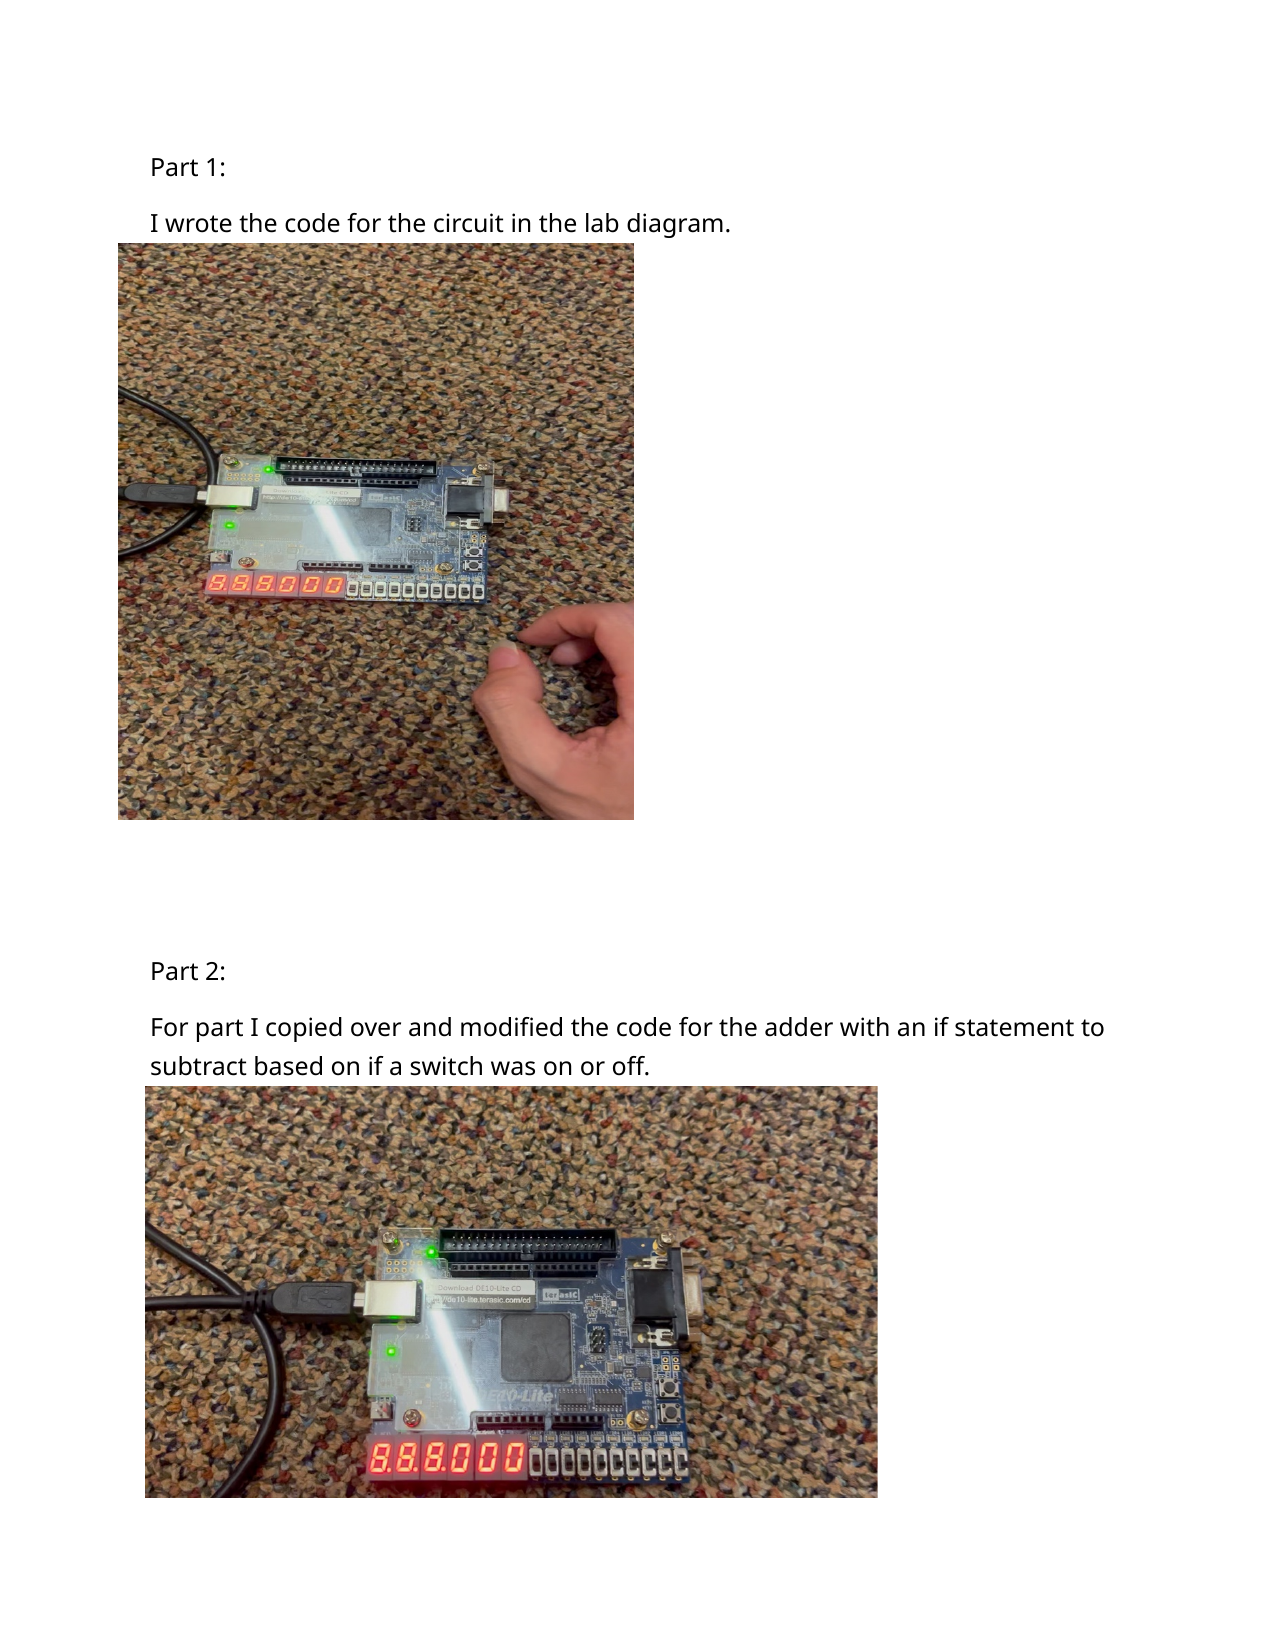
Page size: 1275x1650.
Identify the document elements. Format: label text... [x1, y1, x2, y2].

text Part 1: [150, 150, 1125, 184]
text I wrote the code for the circuit in the lab diagram. [150, 206, 1125, 240]
picture [118, 243, 634, 820]
picture [145, 1086, 878, 1498]
text Part 2: [150, 953, 1125, 987]
text For part I copied over and modified the code for the adder with an if statement to subtract based on if a switch was on or off. [150, 1009, 1125, 1082]
